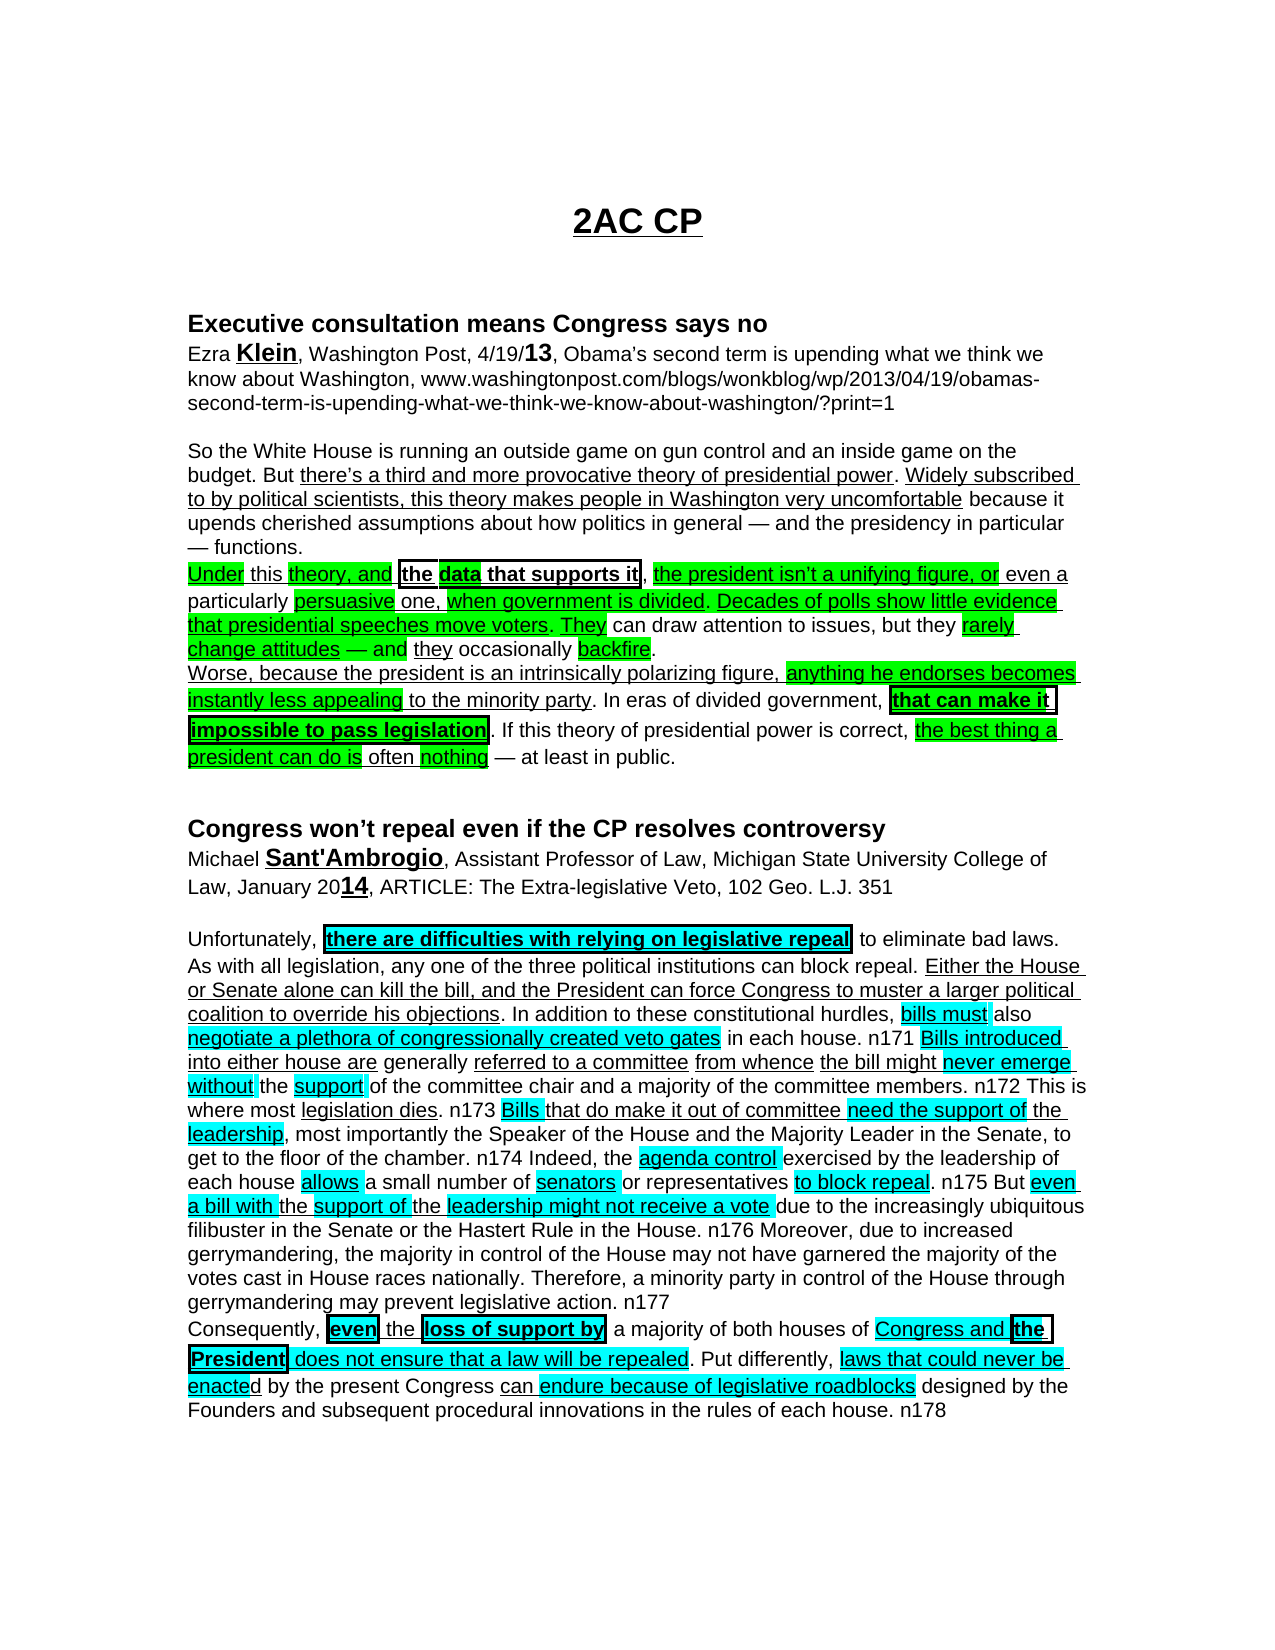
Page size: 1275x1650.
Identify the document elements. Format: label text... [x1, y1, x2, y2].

subtitle Executive consultation means Congress says no [187, 309, 1087, 338]
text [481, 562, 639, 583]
text Worse, because the president is an intrinsically polarizing figure, anything he endorses becomes instantly less appealing to the minority party. In eras of divided government, that can make it impossible to pass legislation. If this theory of presidential power is correct, the best thing a president can do is often nothing — at least in public. [187, 661, 1087, 769]
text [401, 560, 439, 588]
subtitle 2AC CP [187, 200, 1087, 241]
text Unfortunately, there are difficulties with relying on legislative repeal to eliminate bad laws. As with all legislation, any one of the three political institutions can block repeal. Either the House or Senate alone can kill the bill, and the President can force Congress to muster a larger political coalition to override his objections. In addition to these constitutional hurdles, bills must also negotiate a plethora of congressionally created veto gates in each house. n171 Bills introduced into either house are generally referred to a committee from whence the bill might never emerge without the support of the committee chair and a majority of the committee members. n172 This is where most legislation dies. n173 Bills that do make it out of committee need the support of the leadership, most importantly the Speaker of the House and the Majority Leader in the Senate, to get to the floor of the chamber. n174 Indeed, the agenda control exercised by the leadership of each house allows a small number of senators or representatives to block repeal. n175 But even a bill with the support of the leadership might not receive a vote due to the increasingly ubiquitous filibuster in the Senate or the Hastert Rule in the House. n176 Moreover, due to increased gerrymandering, the majority in control of the House may not have garnered the majority of the votes cast in House races nationally. Therefore, a minority party in control of the House through gerrymandering may prevent legislative action. n177 [187, 924, 1087, 1314]
subtitle Congress won’t repeal even if the CP resolves controversy [187, 814, 1087, 843]
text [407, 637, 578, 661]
text Consequently, even the loss of support by a majority of both houses of Congress and the President does not ensure that a law will be repealed. Put differently, laws that could never be enacted by the present Congress can endure because of legislative roadblocks designed by the Founders and subsequent procedural innovations in the rules of each house. n178 [187, 1314, 1087, 1422]
text Ezra Klein, Washington Post, 4/19/13, Obama’s second term is upending what we think we know about Washington, www.washingtonpost.com/blogs/wonkblog/wp/2013/04/19/obamas-second-term-is-upending-what-we-think-we-know-about-washington/?print=1 [187, 338, 1087, 415]
text Under this theory, and the data that supports it, the president isn’t a unifying figure, or even a particularly persuasive one, when government is divided. Decades of polls show little evidence that presidential speeches move voters. They can draw attention to issues, but they rarely change attitudes — and they occasionally backfire. [607, 559, 1087, 661]
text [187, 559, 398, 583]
text Michael Sant'Ambrogio, Assistant Professor of Law, Michigan State University College of Law, January 2014, ARTICLE: The Extra-legislative Veto, 102 Geo. L.J. 351 [187, 843, 1087, 900]
text So the White House is running an outside game on gun control and an inside game on the budget. But there’s a third and more provocative theory of presidential power. Widely subscribed to by political scientists, this theory makes people in Washington very uncomfortable because it upends cherished assumptions about how politics in general — and the presidency in particular — functions. [187, 439, 1087, 559]
